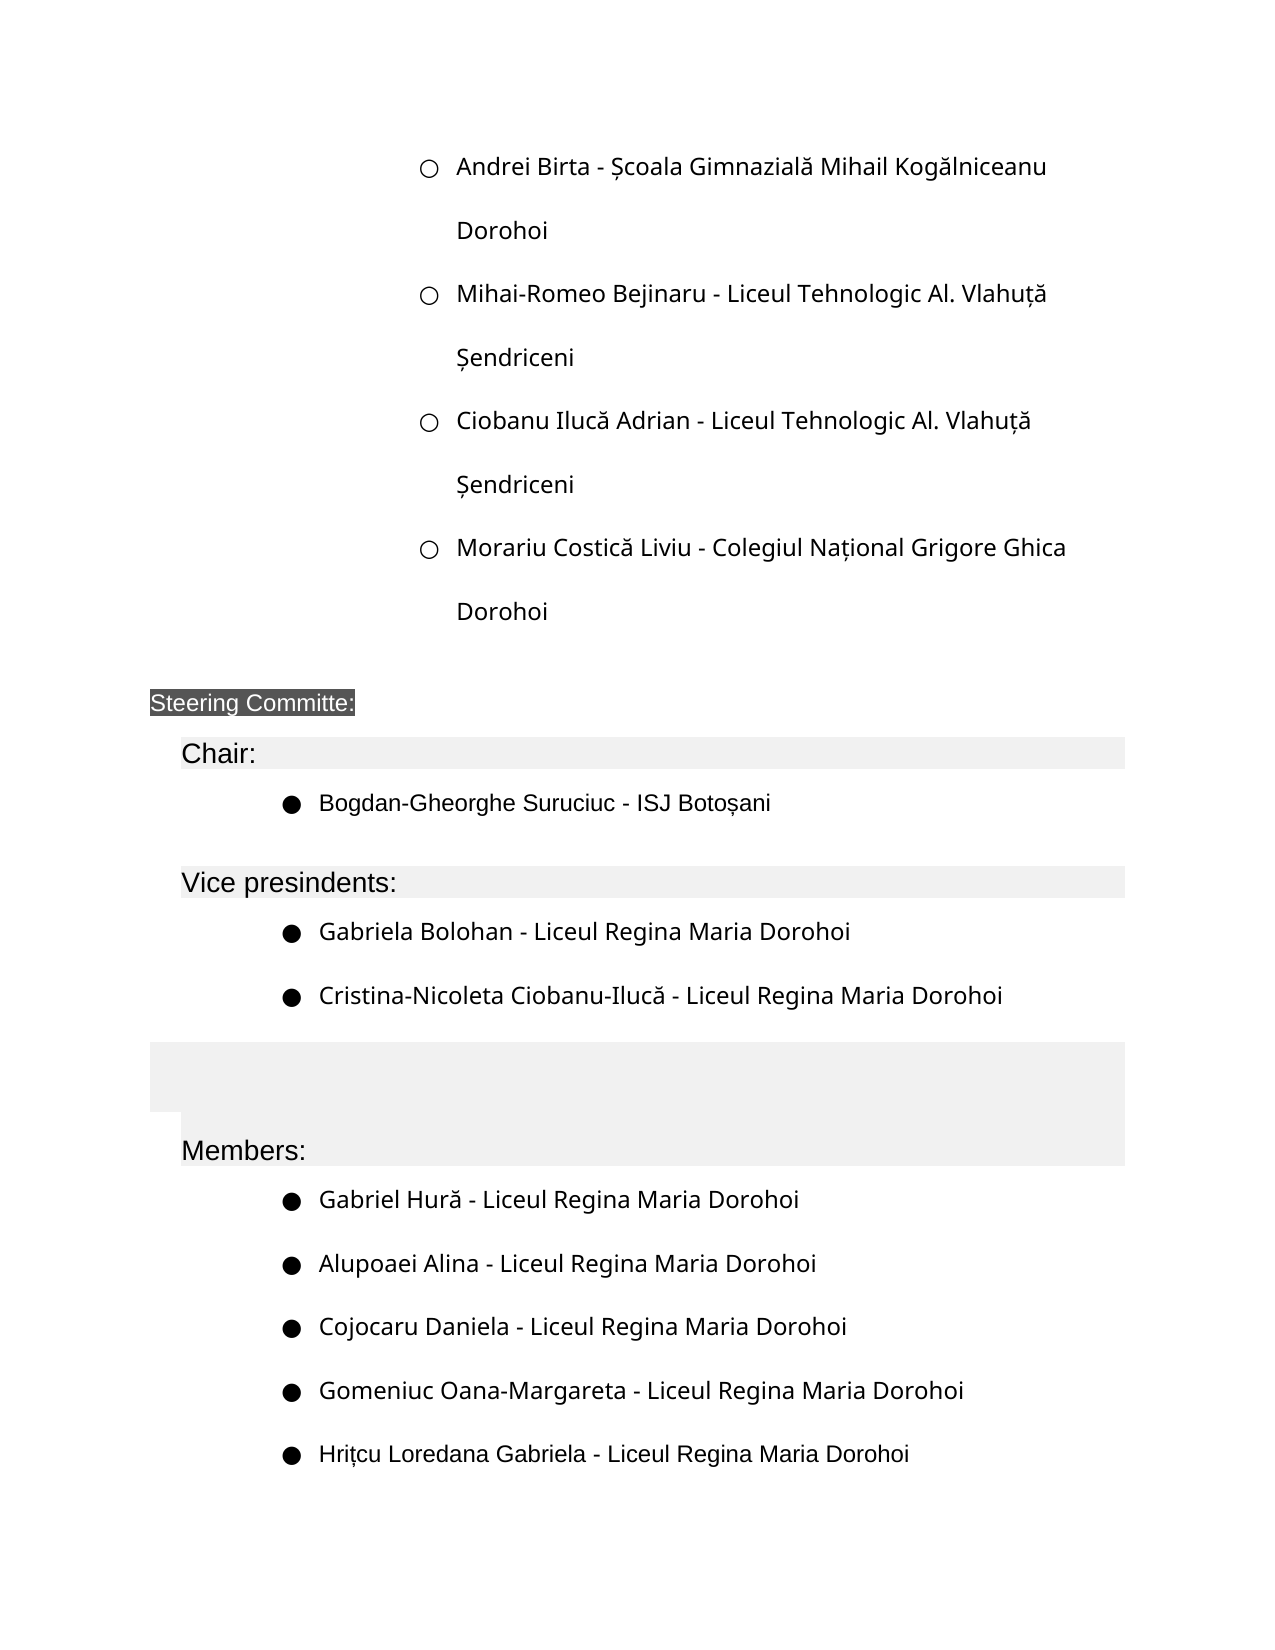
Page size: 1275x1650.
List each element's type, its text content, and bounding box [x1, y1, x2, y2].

list Gomeniuc Oana-Margareta - Liceul Regina Maria Dorohoi [281, 1373, 1125, 1406]
list Morariu Costică Liviu - Colegiul Național Grigore Ghica Dorohoi [419, 531, 1125, 627]
list Cristina-Nicoleta Ciobanu-Ilucă - Liceul Regina Maria Dorohoi [281, 979, 1125, 1011]
list Ciobanu Ilucă Adrian - Liceul Tehnologic Al. Vlahuță Șendriceni [419, 404, 1125, 500]
list Alupoaei Alina - Liceul Regina Maria Dorohoi [281, 1246, 1125, 1279]
list Mihai-Romeo Bejinaru - Liceul Tehnologic Al. Vlahuță Șendriceni [419, 277, 1125, 373]
subtitle Vice presindents: [181, 866, 1125, 898]
list Andrei Birta - Școala Gimnazială Mihail Kogălniceanu Dorohoi [419, 150, 1125, 246]
list Cojocaru Daniela - Liceul Regina Maria Dorohoi [281, 1310, 1125, 1342]
list Gabriela Bolohan - Liceul Regina Maria Dorohoi [281, 915, 1125, 948]
subtitle Members: [181, 1134, 1125, 1166]
list Bogdan-Gheorghe Suruciuc - ISJ Botoșani [281, 786, 1125, 818]
list Gabriel Hură - Liceul Regina Maria Dorohoi [281, 1183, 1125, 1215]
text Steering Committe: [150, 688, 1125, 716]
list Hrițcu Loredana Gabriela - Liceul Regina Maria Dorohoi [281, 1437, 1125, 1469]
subtitle Chair: [181, 737, 1125, 769]
